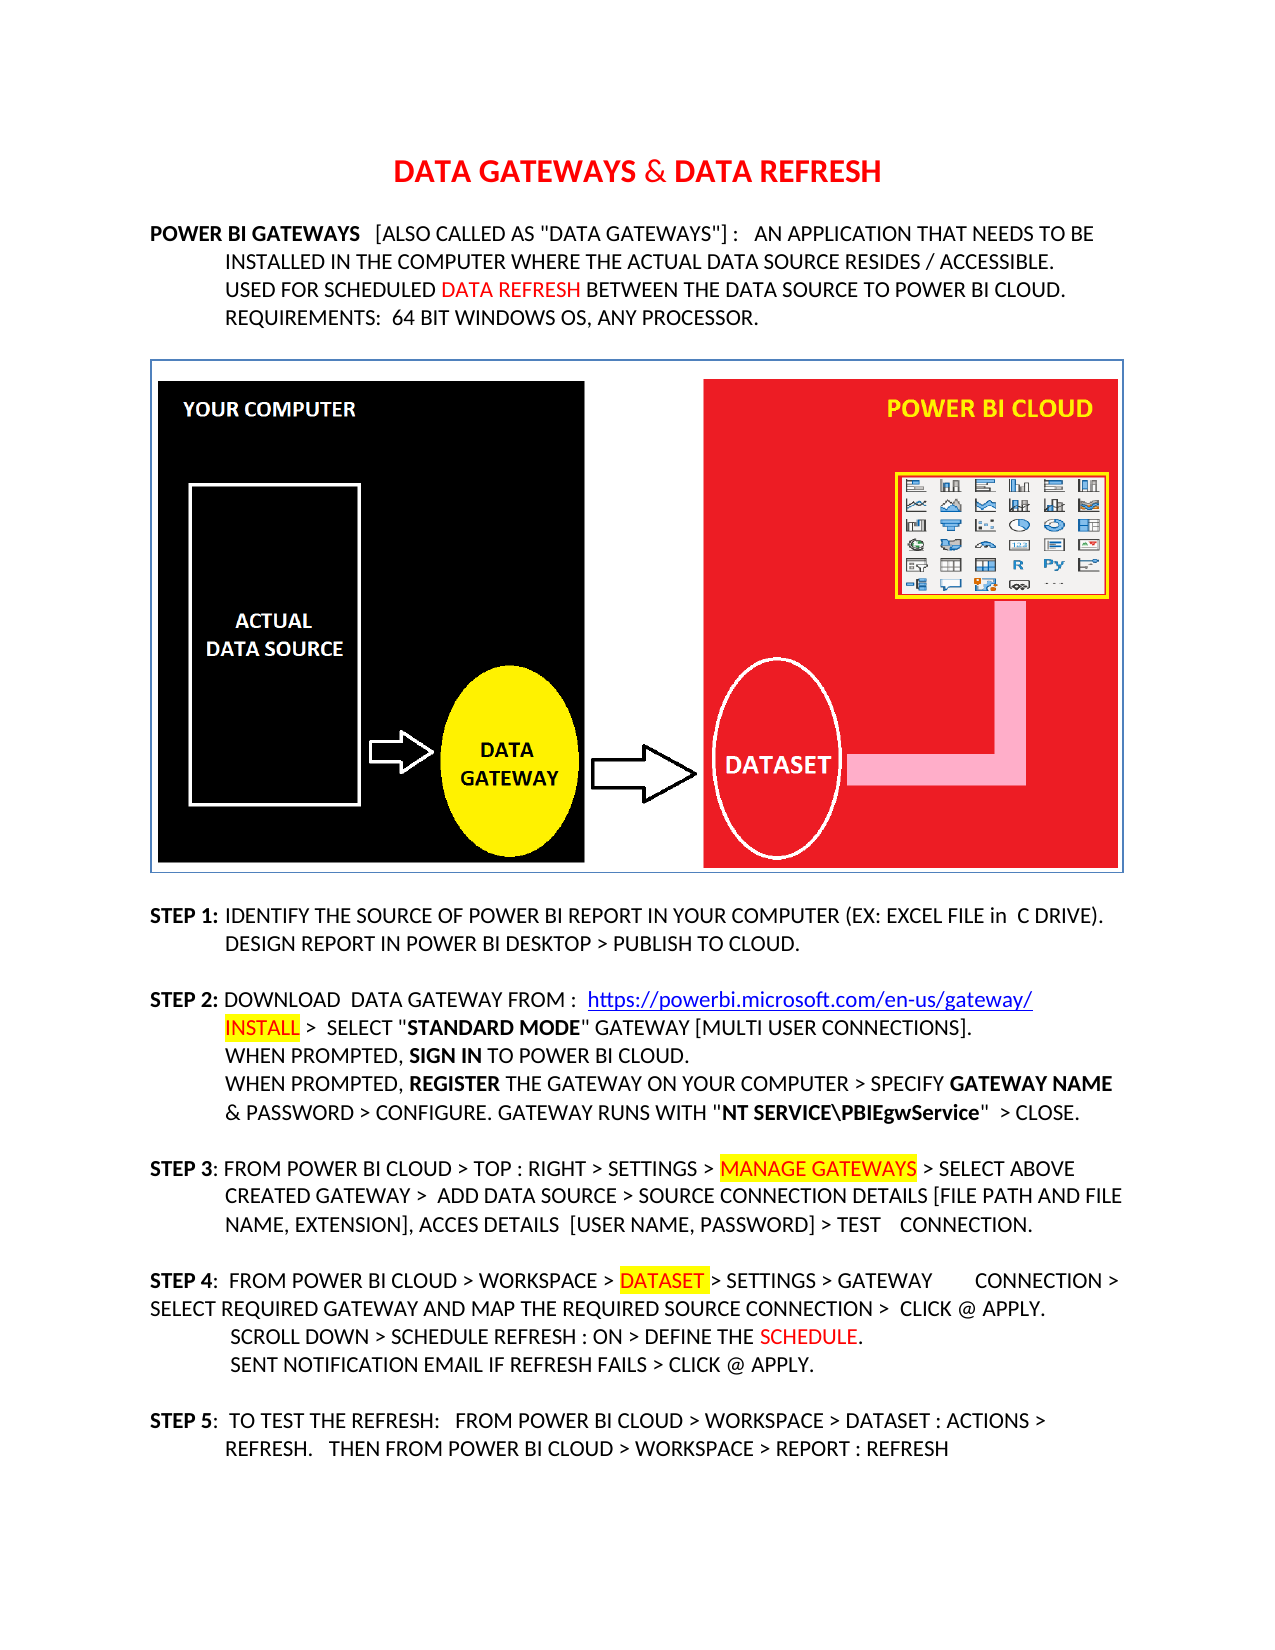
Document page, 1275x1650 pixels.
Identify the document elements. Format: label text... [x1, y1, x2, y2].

text STEP 3: FROM POWER BI CLOUD > TOP : RIGHT > SETTINGS > MANAGE GATEWAYS > SELECT ABOVE CREATED GATEWAY > ADD DATA SOURCE > SOURCE CONNECTION DETAILS [FILE PATH AND FILE NAME, EXTENSION], ACCES DETAILS [USER NAME, PASSWORD] > TEST CONNECTION. [150, 1154, 1125, 1238]
text WHEN PROMPTED, REGISTER THE GATEWAY ON YOUR COMPUTER > SPECIFY GATEWAY NAME & PASSWORD > CONFIGURE. GATEWAY RUNS WITH "NT SERVICE\PBIEgwService" > CLOSE. [150, 1069, 1125, 1126]
text SENT NOTIFICATION EMAIL IF REFRESH FAILS > CLICK @ APPLY. [150, 1350, 1125, 1378]
text WHEN PROMPTED, SIGN IN TO POWER BI CLOUD. [150, 1042, 1125, 1069]
text STEP 4: FROM POWER BI CLOUD > WORKSPACE > DATASET > SETTINGS > GATEWAY CONNECTION > SELECT REQUIRED GATEWAY AND MAP THE REQUIRED SOURCE CONNECTION > CLICK @ APPLY. [150, 1266, 1125, 1322]
text STEP 5: TO TEST THE REFRESH: FROM POWER BI CLOUD > WORKSPACE > DATASET : ACTIONS > REFRESH. THEN FROM POWER BI CLOUD > WORKSPACE > REPORT : REFRESH [150, 1406, 1125, 1462]
text DATA GATEWAYS & DATA REFRESH [150, 150, 1125, 191]
text REQUIREMENTS: 64 BIT WINDOWS OS, ANY PROCESSOR. [150, 303, 1125, 331]
text POWER BI GATEWAYS [ALSO CALLED AS "DATA GATEWAYS"] : AN APPLICATION THAT NEEDS TO BE INSTALLED IN THE COMPUTER WHERE THE ACTUAL DATA SOURCE RESIDES / ACCESSIBLE. [150, 219, 1125, 275]
text STEP 1: IDENTIFY THE SOURCE OF POWER BI REPORT IN YOUR COMPUTER (EX: EXCEL FILE in C DRIVE). [150, 901, 1125, 929]
text INSTALL > SELECT "STANDARD MODE" GATEWAY [MULTI USER CONNECTIONS]. [150, 1013, 1125, 1042]
text DESIGN REPORT IN POWER BI DESKTOP > PUBLISH TO CLOUD. [150, 929, 1125, 957]
text SCROLL DOWN > SCHEDULE REFRESH : ON > DEFINE THE SCHEDULE. [150, 1322, 1125, 1350]
picture [152, 361, 1122, 872]
text USED FOR SCHEDULED DATA REFRESH BETWEEN THE DATA SOURCE TO POWER BI CLOUD. [150, 275, 1125, 303]
text STEP 2: DOWNLOAD DATA GATEWAY FROM : https://powerbi.microsoft.com/en-us/gateway/ [150, 986, 1125, 1013]
